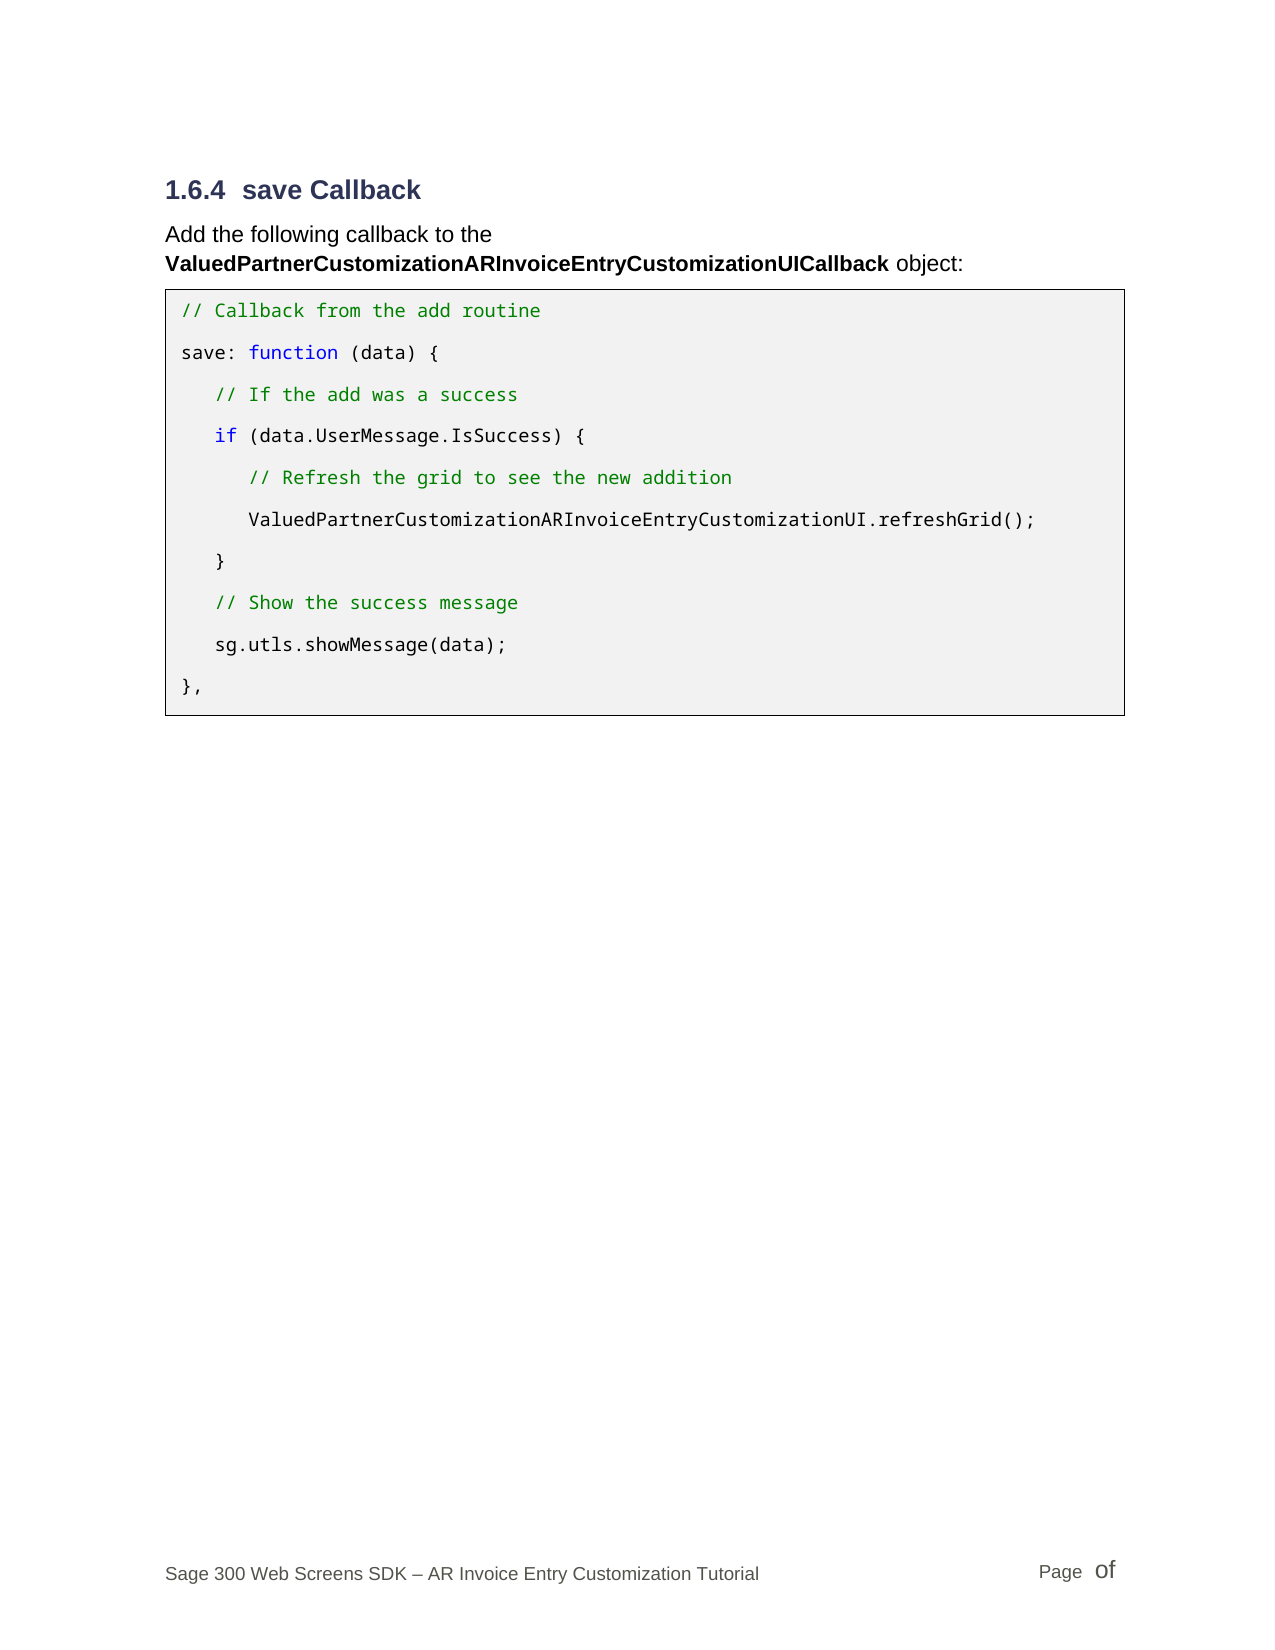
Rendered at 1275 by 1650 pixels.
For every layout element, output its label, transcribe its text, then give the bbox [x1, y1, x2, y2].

text Add the following callback to the ValuedPartnerCustomizationARInvoiceEntryCustomizationUICallback object: [165, 218, 1125, 276]
table_header // Callback from the add routine save: function (data) { // If the add was a success if (data.UserMessage.IsSuccess) { // Refresh the grid to see the new addition ValuedPartnerCustomizationARInvoiceEntryCustomizationUI.refreshGrid(); } // Show the success message sg.utls.showMessage(data); }, [166, 290, 1124, 715]
subtitle save Callback [165, 174, 1125, 205]
